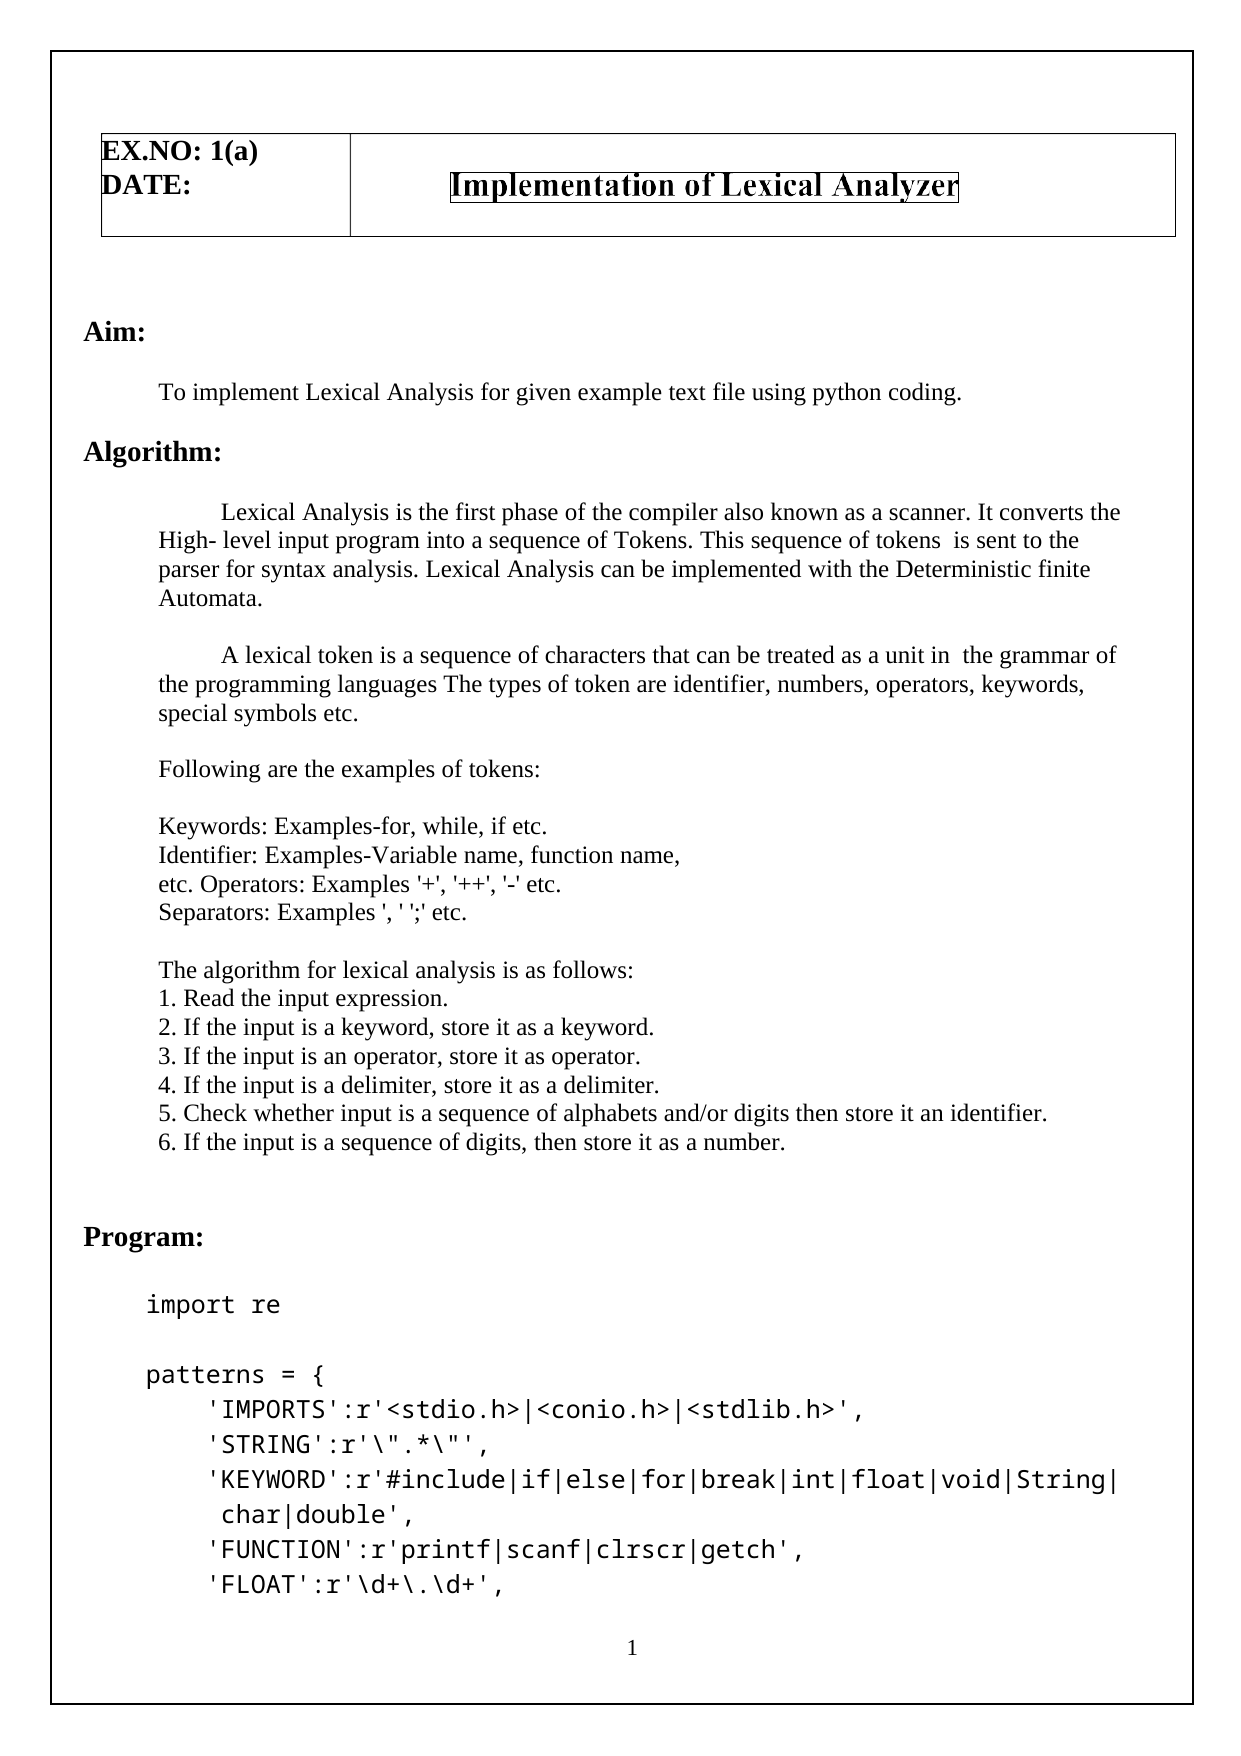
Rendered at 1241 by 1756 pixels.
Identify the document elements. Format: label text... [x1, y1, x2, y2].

text Keywords: Examples-for, while, if etc. [158, 811, 1192, 840]
list Check whether input is a sequence of alphabets and/or digits then store it an identifier. [158, 1099, 1192, 1127]
list If the input is an operator, store it as operator. [158, 1042, 1192, 1070]
text 'IMPORTS':r'<stdio.h>|<conio.h>|<stdlib.h>', [146, 1392, 1192, 1426]
text 'KEYWORD':r'#include|if|else|for|break|int|float|void|String| [146, 1462, 1192, 1496]
picture [102, 134, 1175, 236]
text Separators: Examples ', ' ';' etc. [158, 898, 1192, 926]
list Read the input expression. [158, 984, 1192, 1012]
text Identifier: Examples-Variable name, function name, etc. Operators: Examples '+', '++', '-' etc. [158, 840, 721, 898]
text import re [146, 1287, 1192, 1321]
subtitle Aim: [83, 314, 1192, 348]
text 'FLOAT':r'\d+\.\d+', [146, 1567, 1192, 1601]
list If the input is a sequence of digits, then store it as a number. [158, 1127, 1192, 1156]
list If the input is a delimiter, store it as a delimiter. [158, 1070, 1192, 1099]
picture [108, 176, 116, 192]
text Lexical Analysis is the first phase of the compiler also known as a scanner. It converts the High- level input program into a sequence of Tokens. This sequence of tokens is sent to the parser for syntax analysis. Lexical Analysis can be implemented with the Deterministic finite Automata. [158, 497, 1145, 612]
subtitle Program: [83, 1219, 1192, 1252]
text The algorithm for lexical analysis is as follows: [158, 955, 1192, 984]
text 'FUNCTION':r'printf|scanf|clrscr|getch', [146, 1532, 1192, 1566]
subtitle Algorithm: [83, 434, 1192, 467]
text 'STRING':r'\".*\"', [146, 1427, 1192, 1461]
list If the input is a keyword, store it as a keyword. [158, 1013, 1192, 1042]
text patterns = { [146, 1357, 1192, 1391]
text char|double', [221, 1497, 1192, 1531]
text Following are the examples of tokens: [83, 755, 1192, 783]
text A lexical token is a sequence of characters that can be treated as a unit in the grammar of the programming languages The types of token are identifier, numbers, operators, keywords, special symbols etc. [158, 640, 1145, 727]
text To implement Lexical Analysis for given example text file using python coding. [158, 377, 1192, 406]
